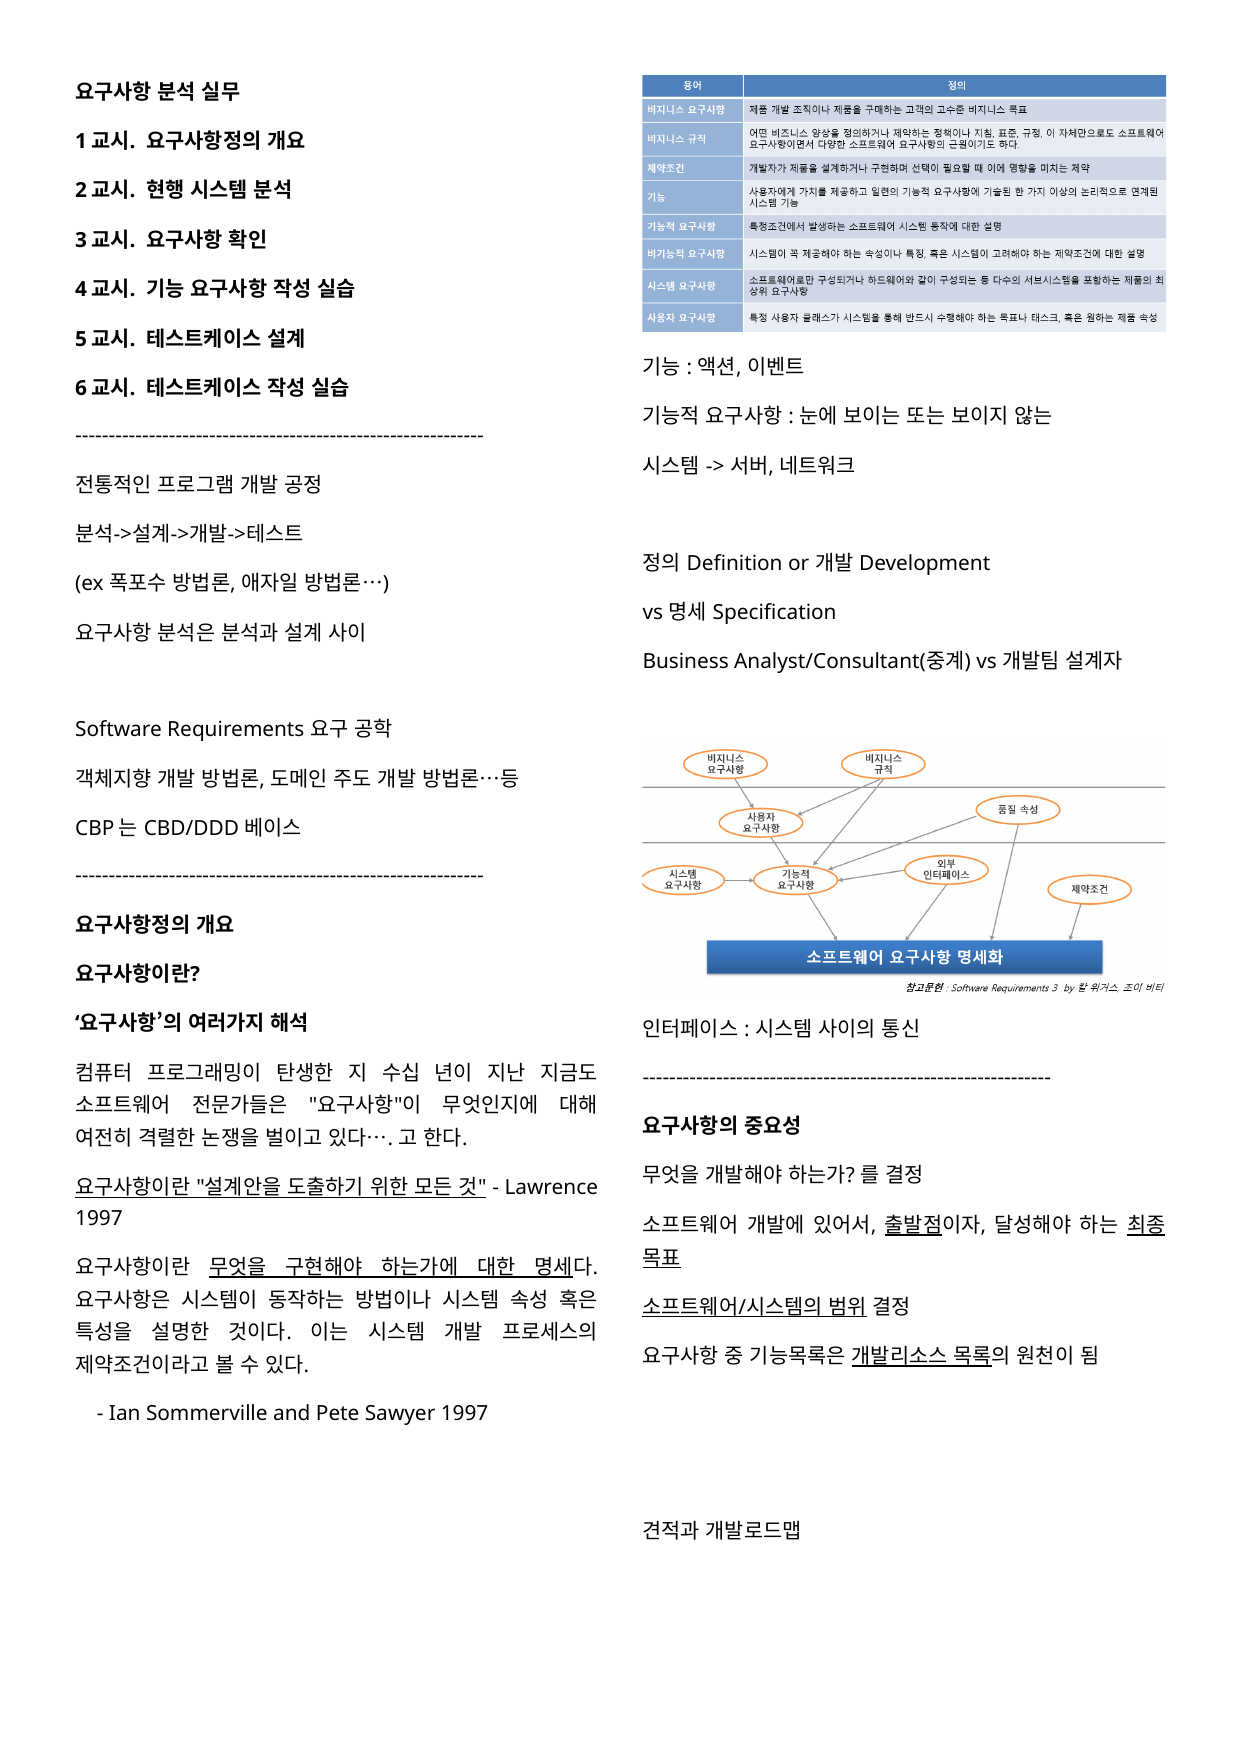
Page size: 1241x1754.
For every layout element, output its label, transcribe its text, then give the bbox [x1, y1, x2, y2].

text 정의 Definition or 개발 Development [642, 546, 1165, 576]
text Software Requirements 요구 공학 [75, 712, 598, 743]
text 소프트웨어/시스템의 범위 결정 [642, 1290, 1165, 1320]
text 요구사항의 중요성 [642, 1109, 1165, 1139]
text 1교시. 요구사항정의 개요 [75, 124, 598, 154]
text 시스템 -> 서버, 네트워크 [642, 449, 1165, 479]
text 무엇을 개발해야 하는가? 를 결정 [642, 1159, 1165, 1189]
text 요구사항이란 "설계안을 도출하기 위한 모든 것" - Lawrence 1997 [75, 1171, 598, 1231]
text vs 명세 Specification [642, 595, 1165, 626]
text 요구사항정의 개요 [75, 908, 598, 938]
text 인터페이스 : 시스템 사이의 통신 [642, 1013, 1165, 1043]
text 요구사항 중 기능목록은 개발리소스 목록의 원천이 됨 [642, 1339, 1165, 1369]
text ------------------------------------------------------------- [75, 861, 598, 889]
text 전통적인 프로그램 개발 공정 [75, 468, 598, 498]
text 소프트웨어 개발에 있어서, 출발점이자, 달성해야 하는 최종 목표 [642, 1208, 1165, 1271]
text ------------------------------------------------------------- [75, 421, 598, 449]
text - Ian Sommerville and Pete Sawyer 1997 [75, 1398, 598, 1426]
text ‘요구사항’의 여러가지 해석 [75, 1006, 598, 1037]
text 2교시. 현행 시스템 분석 [75, 174, 598, 204]
text 4교시. 기능 요구사항 작성 실습 [75, 272, 598, 303]
picture [642, 741, 1166, 994]
text 3교시. 요구사항 확인 [75, 223, 598, 253]
text 기능적 요구사항 : 눈에 보이는 또는 보이지 않는 [642, 400, 1165, 430]
text 분석->설계->개발->테스트 [75, 517, 598, 547]
text 5교시. 테스트케이스 설계 [75, 322, 598, 352]
text ------------------------------------------------------------- [642, 1062, 1165, 1091]
text 견적과 개발로드맵 [642, 1483, 1165, 1544]
text 요구사항 분석은 분석과 설계 사이 [75, 616, 598, 646]
text 요구사항이란? [75, 957, 598, 987]
text CBP는 CBD/DDD 베이스 [75, 811, 598, 841]
text 객체지향 개발 방법론, 도메인 주도 개발 방법론…등 [75, 762, 598, 792]
text 컴퓨터 프로그래밍이 탄생한 지 수십 년이 지난 지금도 소프트웨어 전문가들은 "요구사항"이 무엇인지에 대해 여전히 격렬한 논쟁을 벌이고 있다…. 고 한다. [75, 1056, 598, 1151]
text 요구사항 분석 실무 [75, 75, 598, 105]
text Business Analyst/Consultant(중계) vs 개발팀 설계자 [642, 644, 1165, 675]
picture [642, 75, 1167, 332]
text 기능 : 액션, 이벤트 [642, 350, 1165, 381]
text 요구사항이란 무엇을 구현해야 하는가에 대한 명세다. 요구사항은 시스템이 동작하는 방법이나 시스템 속성 혹은 특성을 설명한 것이다. 이는 시스템 개발 프로세스의 제약조건이라고 볼 수 있다. [75, 1250, 598, 1379]
text (ex 폭포수 방법론, 애자일 방법론…) [75, 566, 598, 597]
text 6교시. 테스트케이스 작성 실습 [75, 371, 598, 401]
